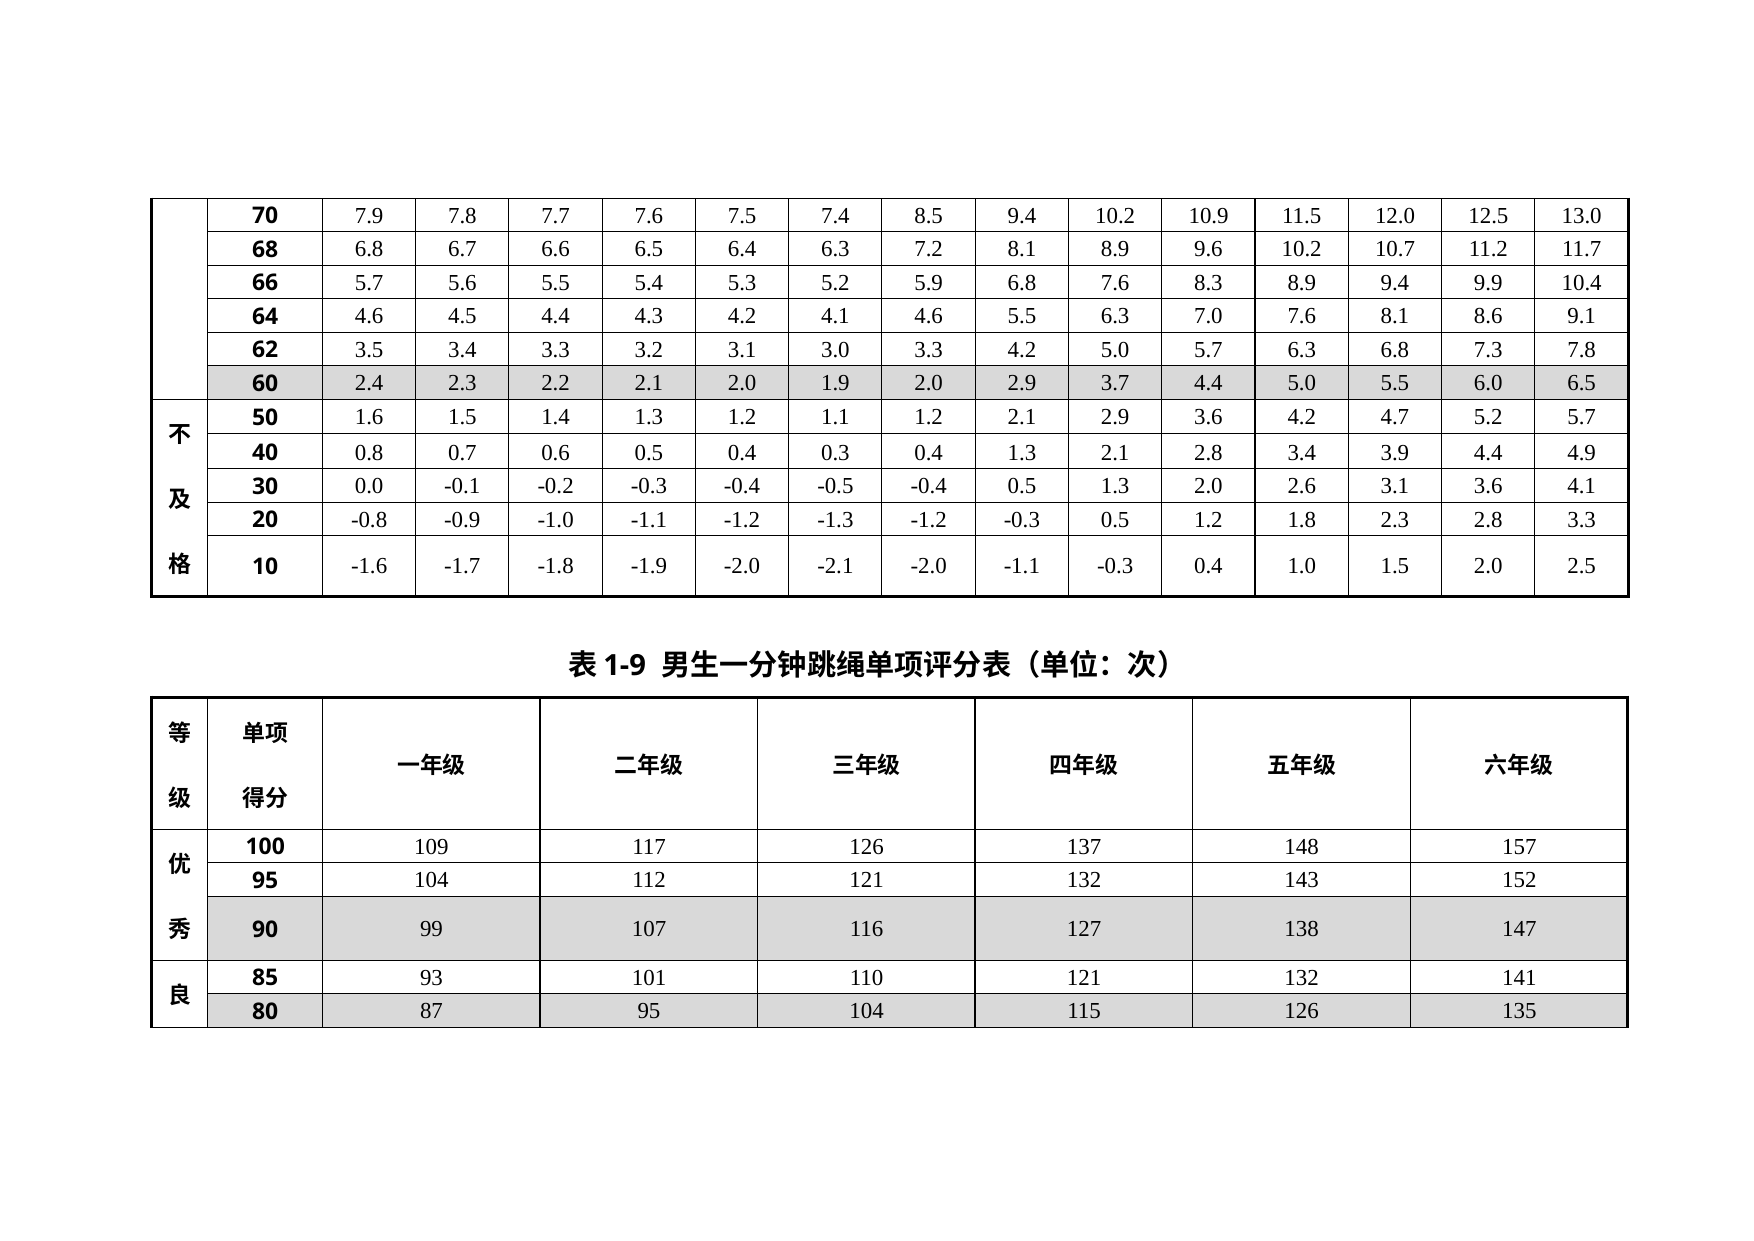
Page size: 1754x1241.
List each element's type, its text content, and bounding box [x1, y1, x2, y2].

table_cell 7.0 [1162, 299, 1254, 332]
table_cell 6.8 [323, 232, 415, 265]
table_cell 8.9 [1256, 266, 1348, 298]
table_cell 127 [976, 897, 1192, 960]
table_cell 10.4 [1535, 266, 1627, 298]
table_cell 50 [208, 400, 322, 432]
table_cell 2.1 [603, 366, 695, 399]
table_cell 121 [758, 863, 974, 896]
table_cell 1.4 [509, 400, 602, 432]
table_cell 7.8 [1535, 333, 1627, 365]
table_cell 3.6 [1442, 469, 1534, 502]
table_cell 64 [208, 299, 322, 332]
table_cell 95 [208, 863, 322, 896]
table_cell 6.5 [603, 232, 695, 265]
table_cell 4.7 [1349, 400, 1441, 432]
table_cell 4.4 [1442, 434, 1534, 468]
table_cell -1.2 [696, 503, 788, 535]
table_cell 2.8 [1442, 503, 1534, 535]
table_cell 70 [208, 199, 322, 231]
table_cell 3.3 [509, 333, 602, 365]
table_cell -0.1 [416, 469, 508, 502]
table_cell -0.5 [789, 469, 881, 502]
table_cell 0.0 [323, 469, 415, 502]
table_cell 13.0 [1535, 199, 1627, 231]
table_header 四年级 [976, 699, 1192, 829]
table_cell 5.2 [1442, 400, 1534, 432]
table_cell 10.2 [1256, 232, 1348, 265]
table_cell 117 [541, 830, 757, 862]
table_cell -0.3 [1069, 536, 1161, 595]
table_cell 1.2 [696, 400, 788, 432]
table_cell 11.2 [1442, 232, 1534, 265]
table_cell 3.2 [603, 333, 695, 365]
table_cell 109 [323, 830, 539, 862]
table_cell 20 [208, 503, 322, 535]
table_cell 7.9 [323, 199, 415, 231]
table_cell 5.7 [323, 266, 415, 298]
table_cell 5.7 [1535, 400, 1627, 432]
table_cell 0.5 [1069, 503, 1161, 535]
table_cell -1.1 [603, 503, 695, 535]
table_cell -1.2 [882, 503, 975, 535]
table_cell 126 [758, 830, 974, 862]
table_cell 5.0 [1256, 366, 1348, 399]
table_header 二年级 [541, 699, 757, 829]
table_cell 6.8 [976, 266, 1068, 298]
table_cell 2.1 [1069, 434, 1161, 468]
table_cell 9.4 [1349, 266, 1441, 298]
table_cell 2.0 [1442, 536, 1534, 595]
table_cell 7.8 [416, 199, 508, 231]
table_cell 3.9 [1349, 434, 1441, 468]
table_cell 7.5 [696, 199, 788, 231]
table_cell 5.3 [696, 266, 788, 298]
table_cell 8.9 [1069, 232, 1161, 265]
table_cell -1.7 [416, 536, 508, 595]
table_cell 116 [758, 897, 974, 960]
table_cell 85 [208, 961, 322, 993]
table_header 等级 [153, 699, 207, 829]
table_cell 90 [208, 897, 322, 960]
table_cell 4.1 [789, 299, 881, 332]
table_cell 6.7 [416, 232, 508, 265]
table_cell 1.5 [416, 400, 508, 432]
table_cell 141 [1411, 961, 1626, 993]
table_cell 135 [1411, 994, 1626, 1027]
table_cell 2.5 [1535, 536, 1627, 595]
table_cell 1.3 [603, 400, 695, 432]
table_cell 8.6 [1442, 299, 1534, 332]
text 表1-9 男生一分钟跳绳单项评分表（单位：次） [150, 631, 1604, 696]
table_cell 100 [208, 830, 322, 862]
table_cell 126 [1193, 994, 1410, 1027]
table_cell 132 [976, 863, 1192, 896]
table_cell 95 [541, 994, 757, 1027]
table_cell 3.6 [1162, 400, 1254, 432]
table_cell 11.5 [1256, 199, 1348, 231]
table_cell -1.8 [509, 536, 602, 595]
table_cell 7.7 [509, 199, 602, 231]
table_cell 8.5 [882, 199, 975, 231]
table_cell -0.3 [603, 469, 695, 502]
table_cell 0.4 [1162, 536, 1254, 595]
table_cell 4.9 [1535, 434, 1627, 468]
table_cell 6.3 [1256, 333, 1348, 365]
table_header 三年级 [758, 699, 974, 829]
table_cell 7.2 [882, 232, 975, 265]
table_cell 良好 [153, 961, 207, 1027]
table_cell 60 [208, 366, 322, 399]
table_cell 104 [758, 994, 974, 1027]
table_cell 138 [1193, 897, 1410, 960]
table_cell 2.2 [509, 366, 602, 399]
table_cell 0.5 [603, 434, 695, 468]
table_cell 5.7 [1162, 333, 1254, 365]
table_cell 3.5 [323, 333, 415, 365]
table_cell 3.3 [882, 333, 975, 365]
table_cell -0.9 [416, 503, 508, 535]
table_cell -1.9 [603, 536, 695, 595]
table_cell 5.5 [976, 299, 1068, 332]
table_cell 5.6 [416, 266, 508, 298]
table_cell 4.1 [1535, 469, 1627, 502]
table_cell 7.6 [1069, 266, 1161, 298]
table_cell 5.4 [603, 266, 695, 298]
table_cell 40 [208, 434, 322, 468]
table_cell 2.0 [696, 366, 788, 399]
table_cell 4.4 [1162, 366, 1254, 399]
table_cell -0.4 [882, 469, 975, 502]
table_cell 87 [323, 994, 539, 1027]
table_cell 4.6 [323, 299, 415, 332]
table_cell 6.4 [696, 232, 788, 265]
table_cell 0.4 [696, 434, 788, 468]
table_cell 优秀 [153, 830, 207, 960]
table_cell -2.0 [882, 536, 975, 595]
table_cell 99 [323, 897, 539, 960]
table_cell 不及格 [153, 400, 207, 595]
table_cell 152 [1411, 863, 1626, 896]
table_cell 12.5 [1442, 199, 1534, 231]
table_cell 101 [541, 961, 757, 993]
table_cell 9.4 [976, 199, 1068, 231]
table_cell 5.0 [1069, 333, 1161, 365]
table_cell 3.0 [789, 333, 881, 365]
table_cell 1.0 [1256, 536, 1348, 595]
table_cell 4.5 [416, 299, 508, 332]
table_cell 4.6 [882, 299, 975, 332]
table_cell 1.5 [1349, 536, 1441, 595]
table_header 五年级 [1193, 699, 1410, 829]
table_cell 115 [976, 994, 1192, 1027]
table_cell 2.4 [323, 366, 415, 399]
table_cell 1.2 [1162, 503, 1254, 535]
table_cell 4.4 [509, 299, 602, 332]
table_cell 7.6 [603, 199, 695, 231]
table_cell 3.1 [1349, 469, 1441, 502]
table_cell 121 [976, 961, 1192, 993]
table_cell 5.9 [882, 266, 975, 298]
table_cell 0.5 [976, 469, 1068, 502]
table_cell 2.1 [976, 400, 1068, 432]
table_cell 137 [976, 830, 1192, 862]
table_cell 132 [1193, 961, 1410, 993]
table_cell 2.3 [1349, 503, 1441, 535]
table_cell 4.2 [696, 299, 788, 332]
table_cell 12.0 [1349, 199, 1441, 231]
table_cell -0.3 [976, 503, 1068, 535]
table_cell 1.3 [976, 434, 1068, 468]
table_cell 0.7 [416, 434, 508, 468]
table_header 六年级 [1411, 699, 1626, 829]
table_cell 4.2 [976, 333, 1068, 365]
table_cell 148 [1193, 830, 1410, 862]
table_cell 6.0 [1442, 366, 1534, 399]
table_cell 3.4 [1256, 434, 1348, 468]
table_cell -1.6 [323, 536, 415, 595]
table_cell 1.9 [789, 366, 881, 399]
table_cell 2.9 [1069, 400, 1161, 432]
table_cell -0.4 [696, 469, 788, 502]
table_cell 8.1 [1349, 299, 1441, 332]
table_cell 7.4 [789, 199, 881, 231]
table_cell 10.7 [1349, 232, 1441, 265]
table_cell 68 [208, 232, 322, 265]
table_cell 30 [208, 469, 322, 502]
table_cell 4.3 [603, 299, 695, 332]
table_cell 62 [208, 333, 322, 365]
table_cell -2.1 [789, 536, 881, 595]
table_cell -0.8 [323, 503, 415, 535]
table_cell 5.5 [1349, 366, 1441, 399]
table_cell 3.4 [416, 333, 508, 365]
table_cell 1.8 [1256, 503, 1348, 535]
table_cell 4.2 [1256, 400, 1348, 432]
table_cell 110 [758, 961, 974, 993]
table_cell 1.6 [323, 400, 415, 432]
table_cell 9.9 [1442, 266, 1534, 298]
table_cell -1.0 [509, 503, 602, 535]
table_cell 6.3 [789, 232, 881, 265]
table_cell 2.3 [416, 366, 508, 399]
table_cell 10.9 [1162, 199, 1254, 231]
table_cell 1.1 [789, 400, 881, 432]
table_cell 107 [541, 897, 757, 960]
table_cell 80 [208, 994, 322, 1027]
table_cell 8.3 [1162, 266, 1254, 298]
table_cell 5.5 [509, 266, 602, 298]
table_cell 1.2 [882, 400, 975, 432]
table_cell 0.6 [509, 434, 602, 468]
table_cell -1.3 [789, 503, 881, 535]
table_cell 5.2 [789, 266, 881, 298]
table_cell 157 [1411, 830, 1626, 862]
table_cell 6.3 [1069, 299, 1161, 332]
table_cell 1.3 [1069, 469, 1161, 502]
table_cell 0.8 [323, 434, 415, 468]
table_cell 9.1 [1535, 299, 1627, 332]
table_cell 3.7 [1069, 366, 1161, 399]
table_cell -2.0 [696, 536, 788, 595]
table_cell 3.3 [1535, 503, 1627, 535]
table_cell 0.3 [789, 434, 881, 468]
table_cell 147 [1411, 897, 1626, 960]
table_cell 8.1 [976, 232, 1068, 265]
table_cell -0.2 [509, 469, 602, 502]
table_cell 104 [323, 863, 539, 896]
table_cell 2.9 [976, 366, 1068, 399]
table_cell 93 [323, 961, 539, 993]
table_cell 2.8 [1162, 434, 1254, 468]
table_cell 2.6 [1256, 469, 1348, 502]
table_cell 2.0 [1162, 469, 1254, 502]
table_cell 0.4 [882, 434, 975, 468]
table_cell 112 [541, 863, 757, 896]
table_cell 7.6 [1256, 299, 1348, 332]
table_header 单项 得分 [208, 699, 322, 829]
table_cell 3.1 [696, 333, 788, 365]
table_cell 6.6 [509, 232, 602, 265]
table_cell 6.8 [1349, 333, 1441, 365]
table_cell 9.6 [1162, 232, 1254, 265]
table_cell 6.5 [1535, 366, 1627, 399]
table_cell 7.3 [1442, 333, 1534, 365]
table_cell -1.1 [976, 536, 1068, 595]
table_cell 143 [1193, 863, 1410, 896]
table_cell 66 [208, 266, 322, 298]
table_cell 10.2 [1069, 199, 1161, 231]
table_cell 2.0 [882, 366, 975, 399]
table_header 一年级 [323, 699, 539, 829]
table_cell 11.7 [1535, 232, 1627, 265]
table_cell 10 [208, 536, 322, 595]
